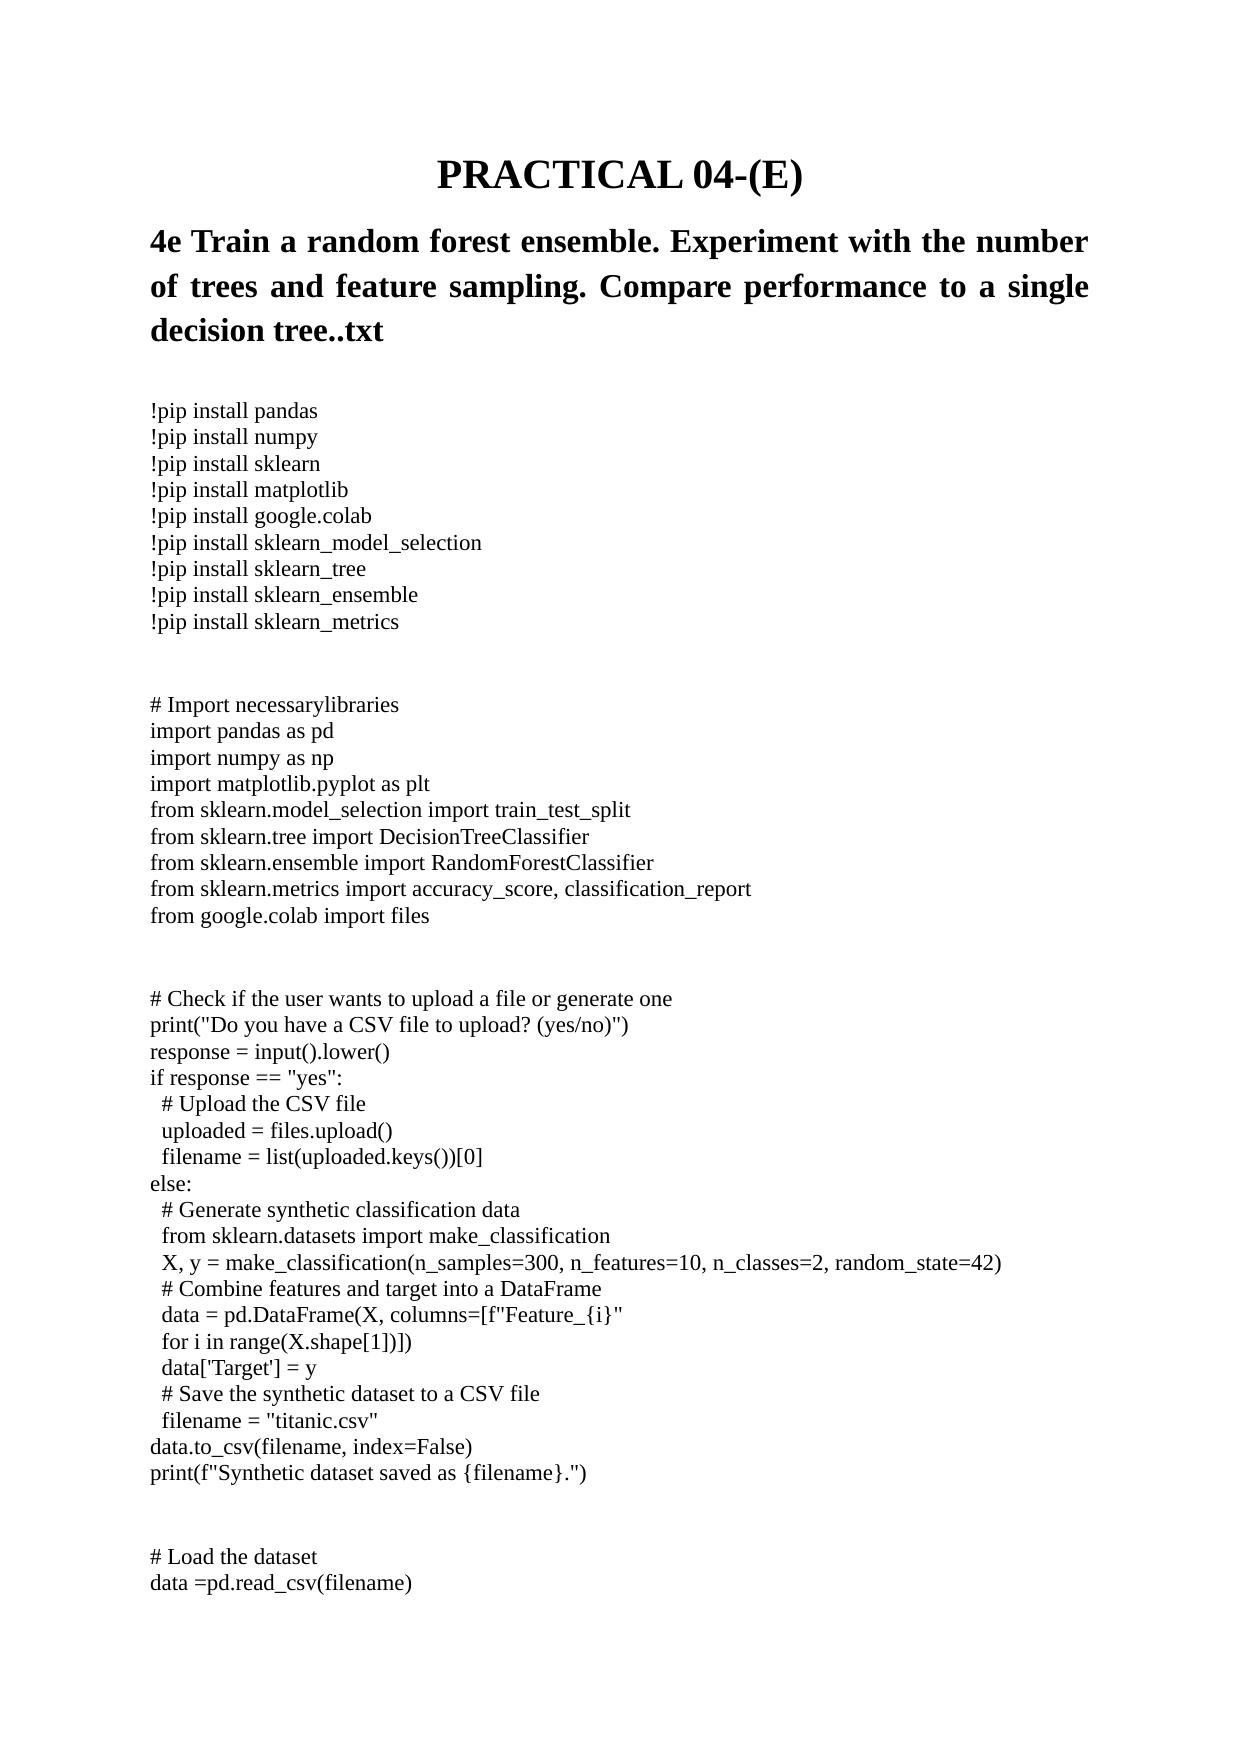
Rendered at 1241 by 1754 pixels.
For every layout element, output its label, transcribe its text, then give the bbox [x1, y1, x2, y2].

text from google.colab import files [150, 902, 1090, 928]
text PRACTICAL 04-(E) [150, 150, 1090, 198]
text else: [150, 1169, 1090, 1196]
text import numpy as np [150, 744, 1090, 770]
text data['Target'] = y [150, 1354, 1090, 1380]
text # Check if the user wants to upload a file or generate one [150, 985, 1090, 1011]
text for i in range(X.shape[1])]) [150, 1328, 1090, 1354]
text # Generate synthetic classification data [150, 1196, 1090, 1222]
text # Import necessarylibraries [150, 691, 1090, 717]
text from sklearn.model_selection import train_test_split [150, 796, 1090, 823]
text uploaded = files.upload() [150, 1117, 1090, 1143]
text from sklearn.tree import DecisionTreeClassifier [150, 823, 1090, 849]
text !pip install sklearn_model_selection [150, 529, 1090, 555]
text print(f"Synthetic dataset saved as {filename}.") [150, 1459, 1090, 1486]
text data =pd.read_csv(filename) [150, 1569, 1090, 1595]
text # Load the dataset [150, 1543, 1090, 1569]
text from sklearn.datasets import make_classification [150, 1222, 1090, 1249]
text 4e Train a random forest ensemble. Experiment with the number of trees and feature sampling. Compare performance to a single decision tree..txt [150, 222, 1090, 348]
text !pip install numpy [150, 423, 1090, 450]
text from sklearn.metrics import accuracy_score, classification_report [150, 876, 1090, 902]
text import pandas as pd [150, 717, 1090, 744]
text response = input().lower() [150, 1038, 1090, 1064]
text # Upload the CSV file [150, 1091, 1090, 1117]
text if response == "yes": [150, 1064, 1090, 1091]
text filename = "titanic.csv" [150, 1407, 1090, 1433]
text !pip install sklearn [150, 450, 1090, 476]
text # Combine features and target into a DataFrame [150, 1275, 1090, 1301]
text # Save the synthetic dataset to a CSV file [150, 1380, 1090, 1407]
text print("Do you have a CSV file to upload? (yes/no)") [150, 1011, 1090, 1038]
text data.to_csv(filename, index=False) [150, 1433, 1090, 1459]
text data = pd.DataFrame(X, columns=[f"Feature_{i}" [150, 1301, 1090, 1328]
text filename = list(uploaded.keys())[0] [150, 1143, 1090, 1169]
text !pip install google.colab [150, 502, 1090, 529]
text from sklearn.ensemble import RandomForestClassifier [150, 849, 1090, 876]
text !pip install matplotlib [150, 476, 1090, 502]
text X, y = make_classification(n_samples=300, n_features=10, n_classes=2, random_state=42) [150, 1249, 1090, 1275]
text !pip install sklearn_tree [150, 555, 1090, 581]
text !pip install pandas [150, 397, 1090, 423]
text !pip install sklearn_metrics [150, 608, 1090, 634]
text !pip install sklearn_ensemble [150, 581, 1090, 608]
text import matplotlib.pyplot as plt [150, 770, 1090, 796]
